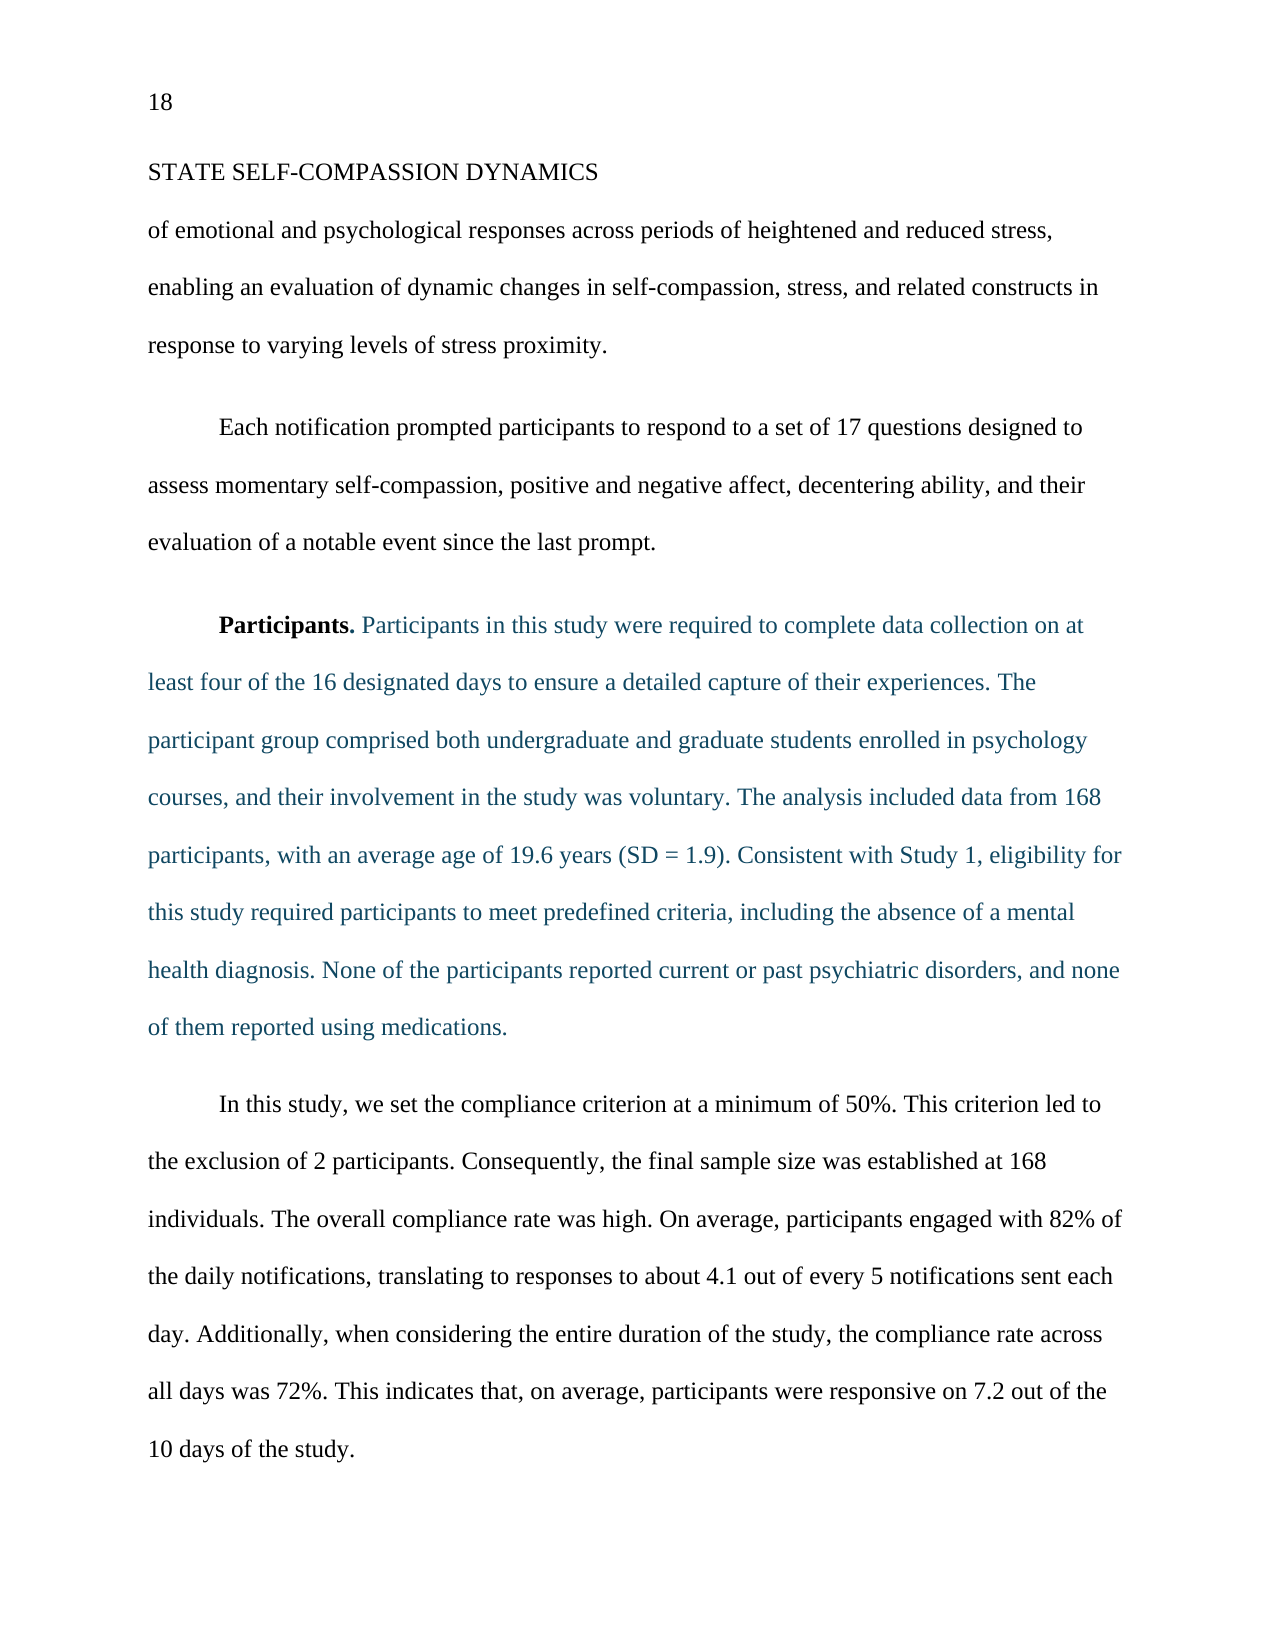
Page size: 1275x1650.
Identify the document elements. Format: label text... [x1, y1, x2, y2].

subtitle Participants. Participants in this study were required to complete data collection on at least four of the 16 designated days to ensure a detailed capture of their experiences. The participant group comprised both undergraduate and graduate students enrolled in psychology courses, and their involvement in the study was voluntary. The analysis included data from 168 participants, with an average age of 19.6 years (SD = 1.9). Consistent with Study 1, eligibility for this study required participants to meet predefined criteria, including the absence of a mental health diagnosis. None of the participants reported current or past psychiatric disorders, and none of them reported using medications. [148, 610, 1127, 1041]
text In this study, we set the compliance criterion at a minimum of 50%. This criterion led to the exclusion of 2 participants. Consequently, the final sample size was established at 168 individuals. The overall compliance rate was high. On average, participants engaged with 82% of the daily notifications, translating to responses to about 4.1 out of every 5 notifications sent each day. Additionally, when considering the entire duration of the study, the compliance rate across all days was 72%. This indicates that, on average, participants were responsive on 7.2 out of the 10 days of the study. [148, 1089, 1127, 1462]
text Each notification prompted participants to respond to a set of 17 questions designed to assess momentary self-compassion, positive and negative affect, decentering ability, and their evaluation of a notable event since the last prompt. [148, 412, 1127, 556]
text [148, 215, 1127, 359]
